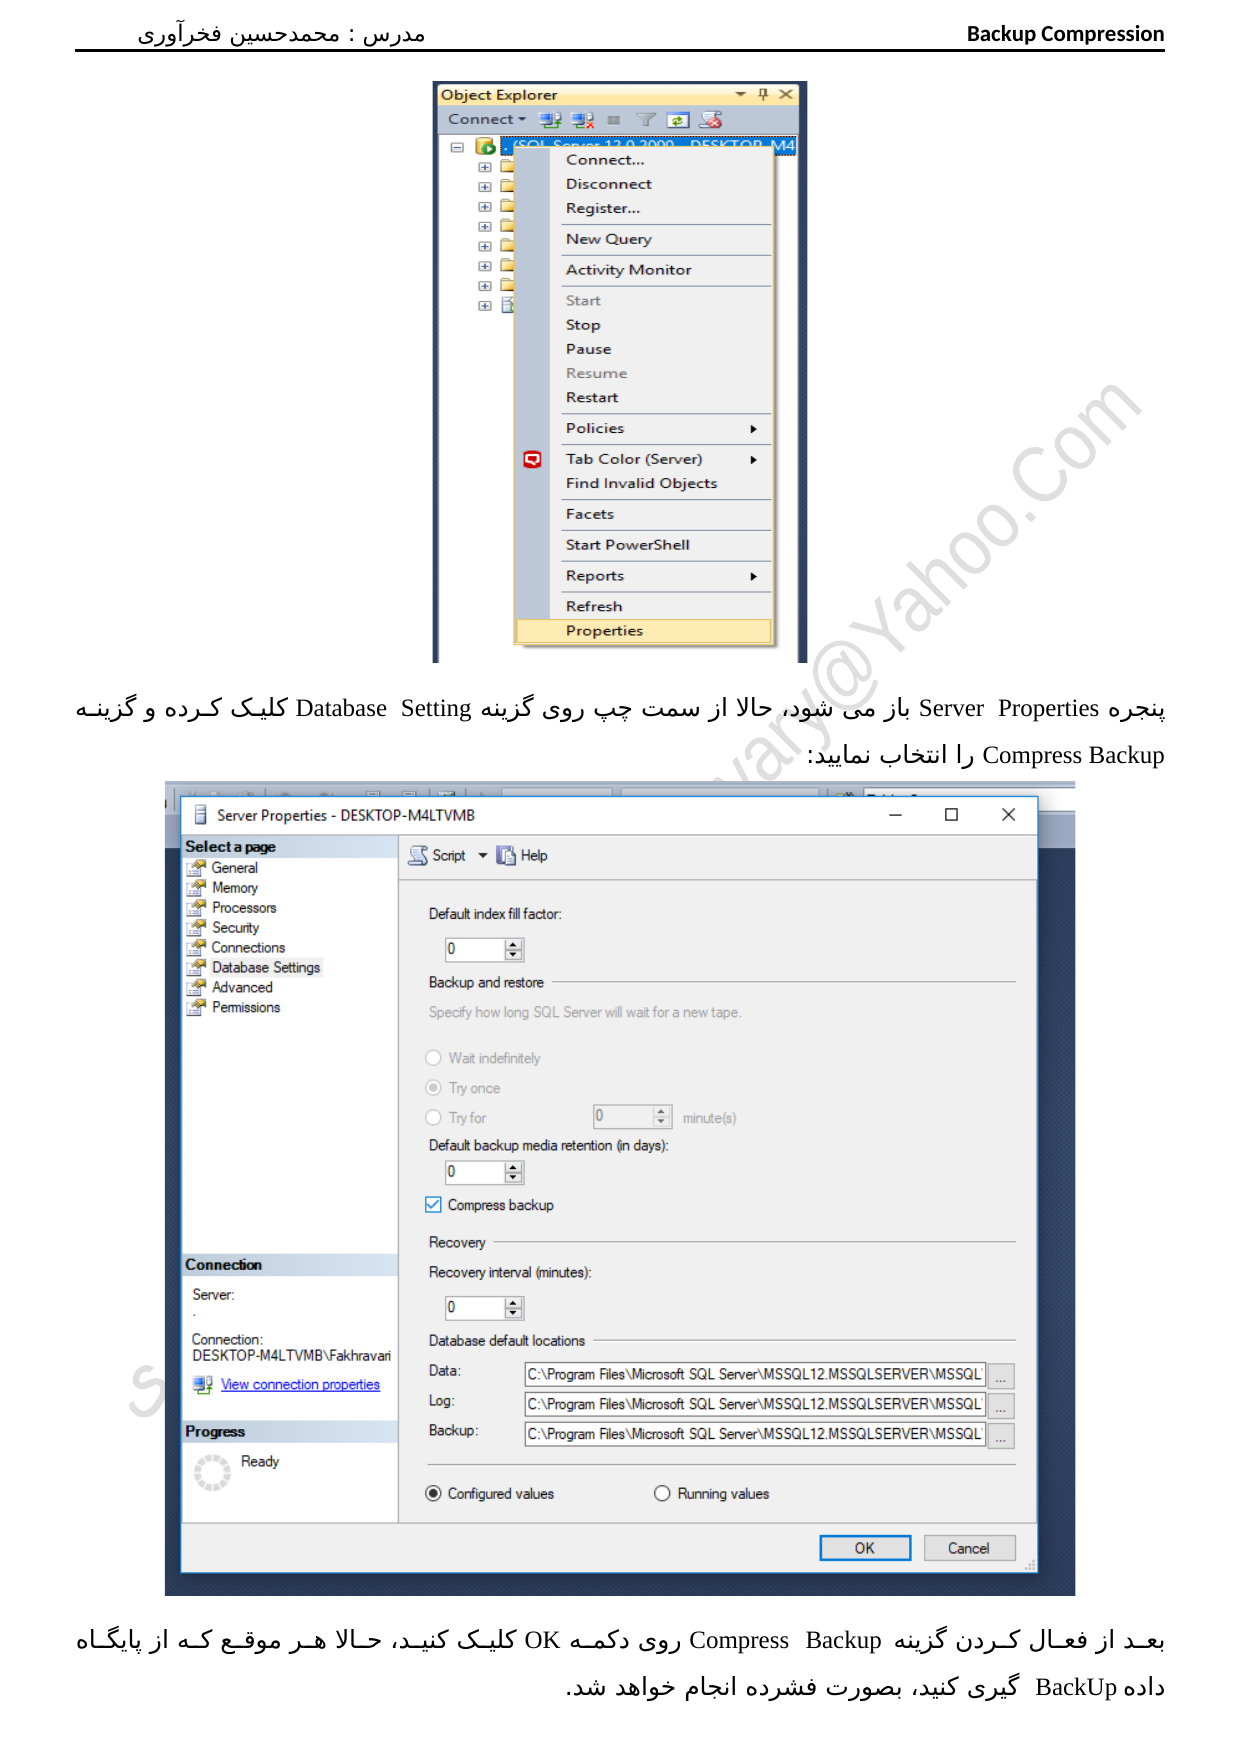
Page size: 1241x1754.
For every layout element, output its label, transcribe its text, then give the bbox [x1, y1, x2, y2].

picture [164, 781, 1076, 1596]
text پنجره Server Properties باز می شود، حالا از سمت چپ روی گزینه Database Setting کلیک کرده و گزینه Compress Backup را انتخاب نمایید: [75, 675, 1165, 769]
picture [432, 81, 808, 663]
text بعد از فعال کردن گزینه Compress Backup روی دکمه OK کلیک کنید، حالا هر موقع که از پایگاه داده BackUp گیری کنید، بصورت فشرده انجام خواهد شد. [75, 1608, 1165, 1701]
